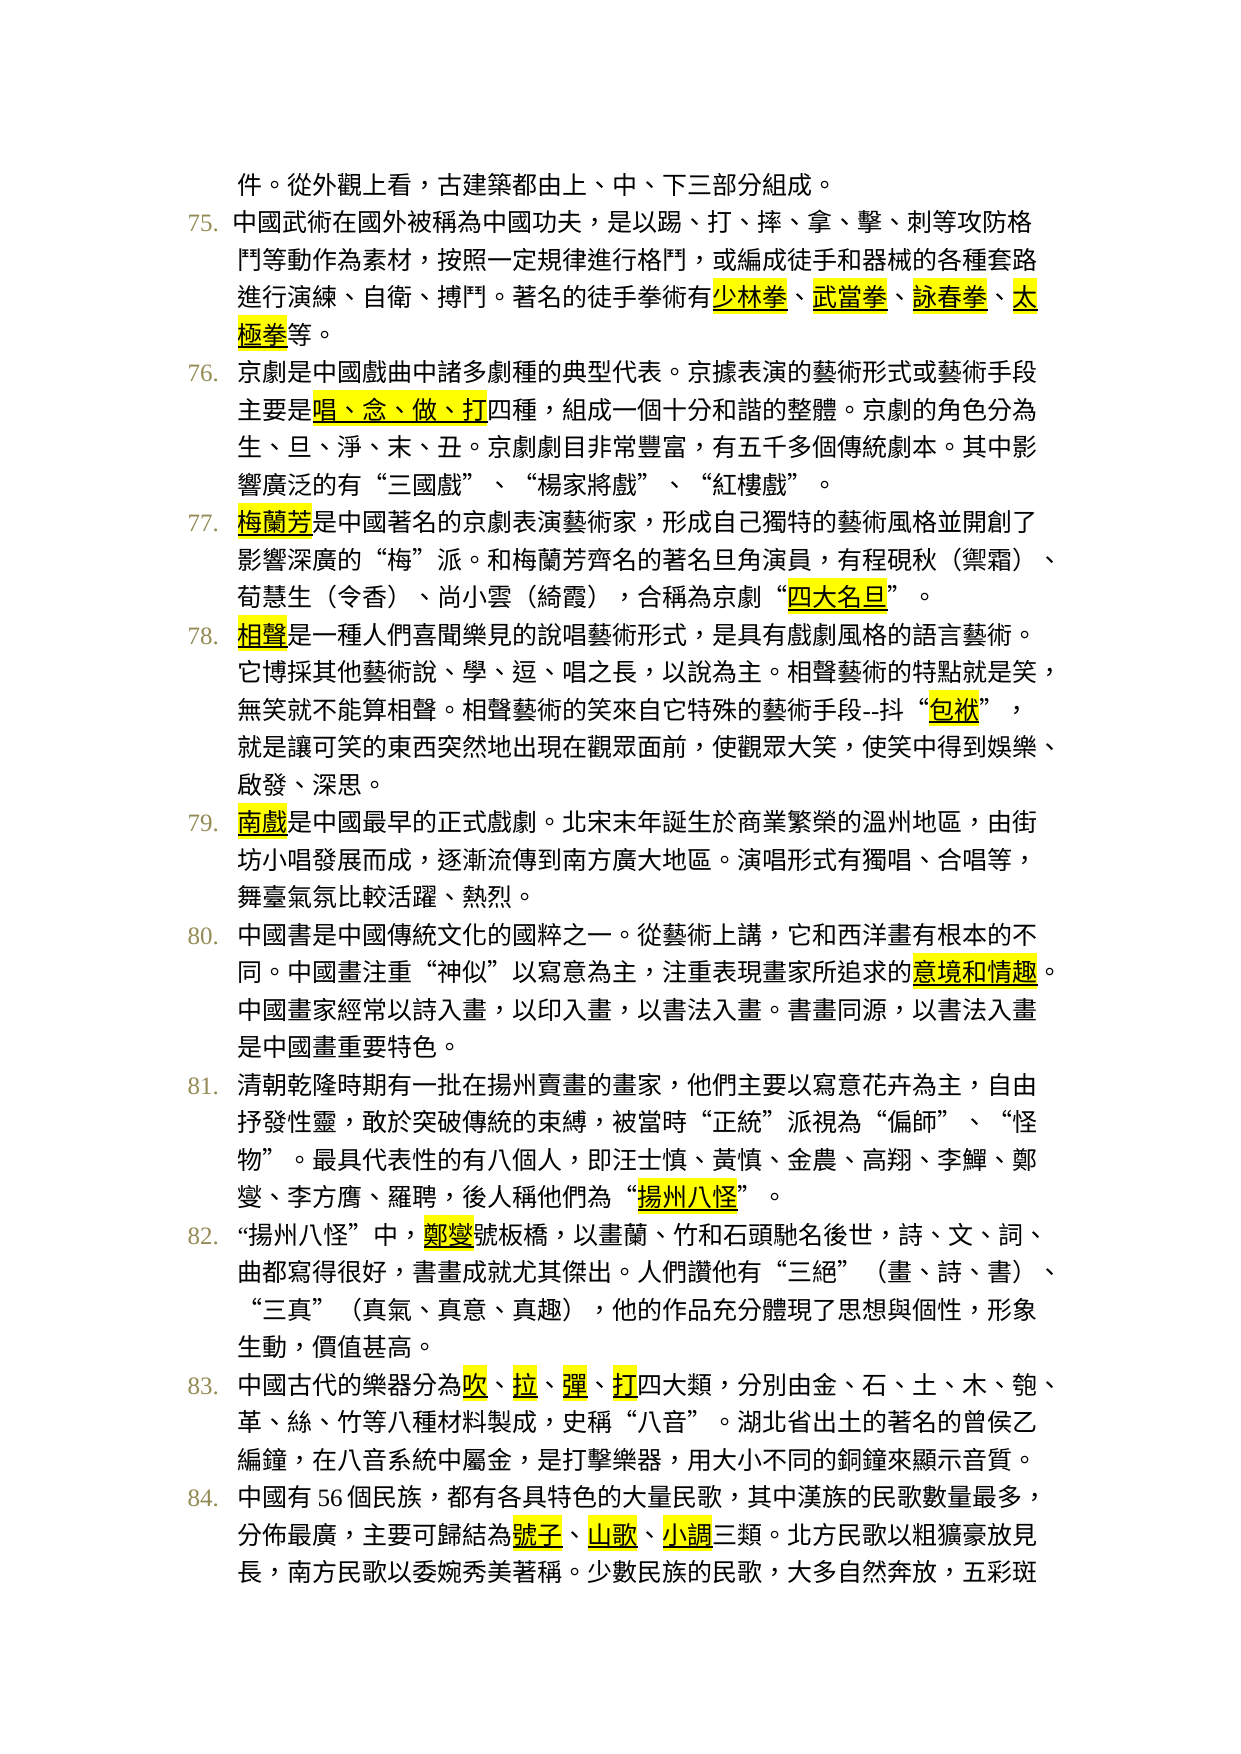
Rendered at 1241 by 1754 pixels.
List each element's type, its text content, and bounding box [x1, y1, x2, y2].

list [187, 164, 1053, 202]
list 中國武術在國外被稱為中國功夫，是以踢、打、摔、拿、擊、刺等攻防格鬥等動作為素材，按照一定規律進行格鬥，或編成徒手和器械的各種套路進行演練、自衛、搏鬥。著名的徒手拳術有少林拳、武當拳、詠春拳、太極拳等。 [187, 202, 1053, 352]
list 清朝乾隆時期有一批在揚州賣畫的畫家，他們主要以寫意花卉為主，自由抒發性靈，敢於突破傳統的束縛，被當時“正統”派視為“偏師”、“怪物”。最具代表性的有八個人，即汪士慎、黃慎、金農、高翔、李鱓、鄭燮、李方膺、羅聘，後人稱他們為“揚州八怪”。 [187, 1064, 1053, 1214]
list 梅蘭芳是中國著名的京劇表演藝術家，形成自己獨特的藝術風格並開創了影響深廣的“梅”派。和梅蘭芳齊名的著名旦角演員，有程硯秋（禦霜）、荀慧生（令香）、尚小雲（綺霞），合稱為京劇“四大名旦”。 [187, 502, 1053, 614]
list “揚州八怪”中，鄭燮號板橋，以畫蘭、竹和石頭馳名後世，詩、文、詞、曲都寫得很好，書畫成就尤其傑出。人們讚他有“三絕”（畫、詩、書）、“三真”（真氣、真意、真趣），他的作品充分體現了思想與個性，形象生動，價值甚高。 [187, 1214, 1053, 1364]
list 中國書是中國傳統文化的國粹之一。從藝術上講，它和西洋畫有根本的不同。中國畫注重“神似”以寫意為主，注重表現畫家所追求的意境和情趣。中國畫家經常以詩入畫，以印入畫，以書法入畫。書畫同源，以書法入畫是中國畫重要特色。 [187, 914, 1053, 1064]
list 中國古代的樂器分為吹、拉、彈、打四大類，分別由金、石、土、木、匏、革、絲、竹等八種材料製成，史稱“八音”。湖北省出土的著名的曾侯乙編鐘，在八音系統中屬金，是打擊樂器，用大小不同的銅鐘來顯示音質。 [187, 1364, 1053, 1477]
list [187, 1477, 1053, 1589]
list 南戲是中國最早的正式戲劇。北宋末年誕生於商業繁榮的溫州地區，由街坊小唱發展而成，逐漸流傳到南方廣大地區。演唱形式有獨唱、合唱等，舞臺氣氛比較活躍、熱烈。 [187, 802, 1053, 914]
list 相聲是一種人們喜聞樂見的說唱藝術形式，是具有戲劇風格的語言藝術。它博採其他藝術說、學、逗、唱之長，以說為主。相聲藝術的特點就是笑，無笑就不能算相聲。相聲藝術的笑來自它特殊的藝術手段--抖“包袱”，就是讓可笑的東西突然地出現在觀眾面前，使觀眾大笑，使笑中得到娛樂、啟發、深思。 [187, 614, 1053, 802]
list 京劇是中國戲曲中諸多劇種的典型代表。京據表演的藝術形式或藝術手段主要是唱、念、做、打四種，組成一個十分和諧的整體。京劇的角色分為生、旦、淨、末、丑。京劇劇目非常豐富，有五千多個傳統劇本。其中影響廣泛的有“三國戲”、“楊家將戲”、“紅樓戲”。 [187, 352, 1053, 502]
